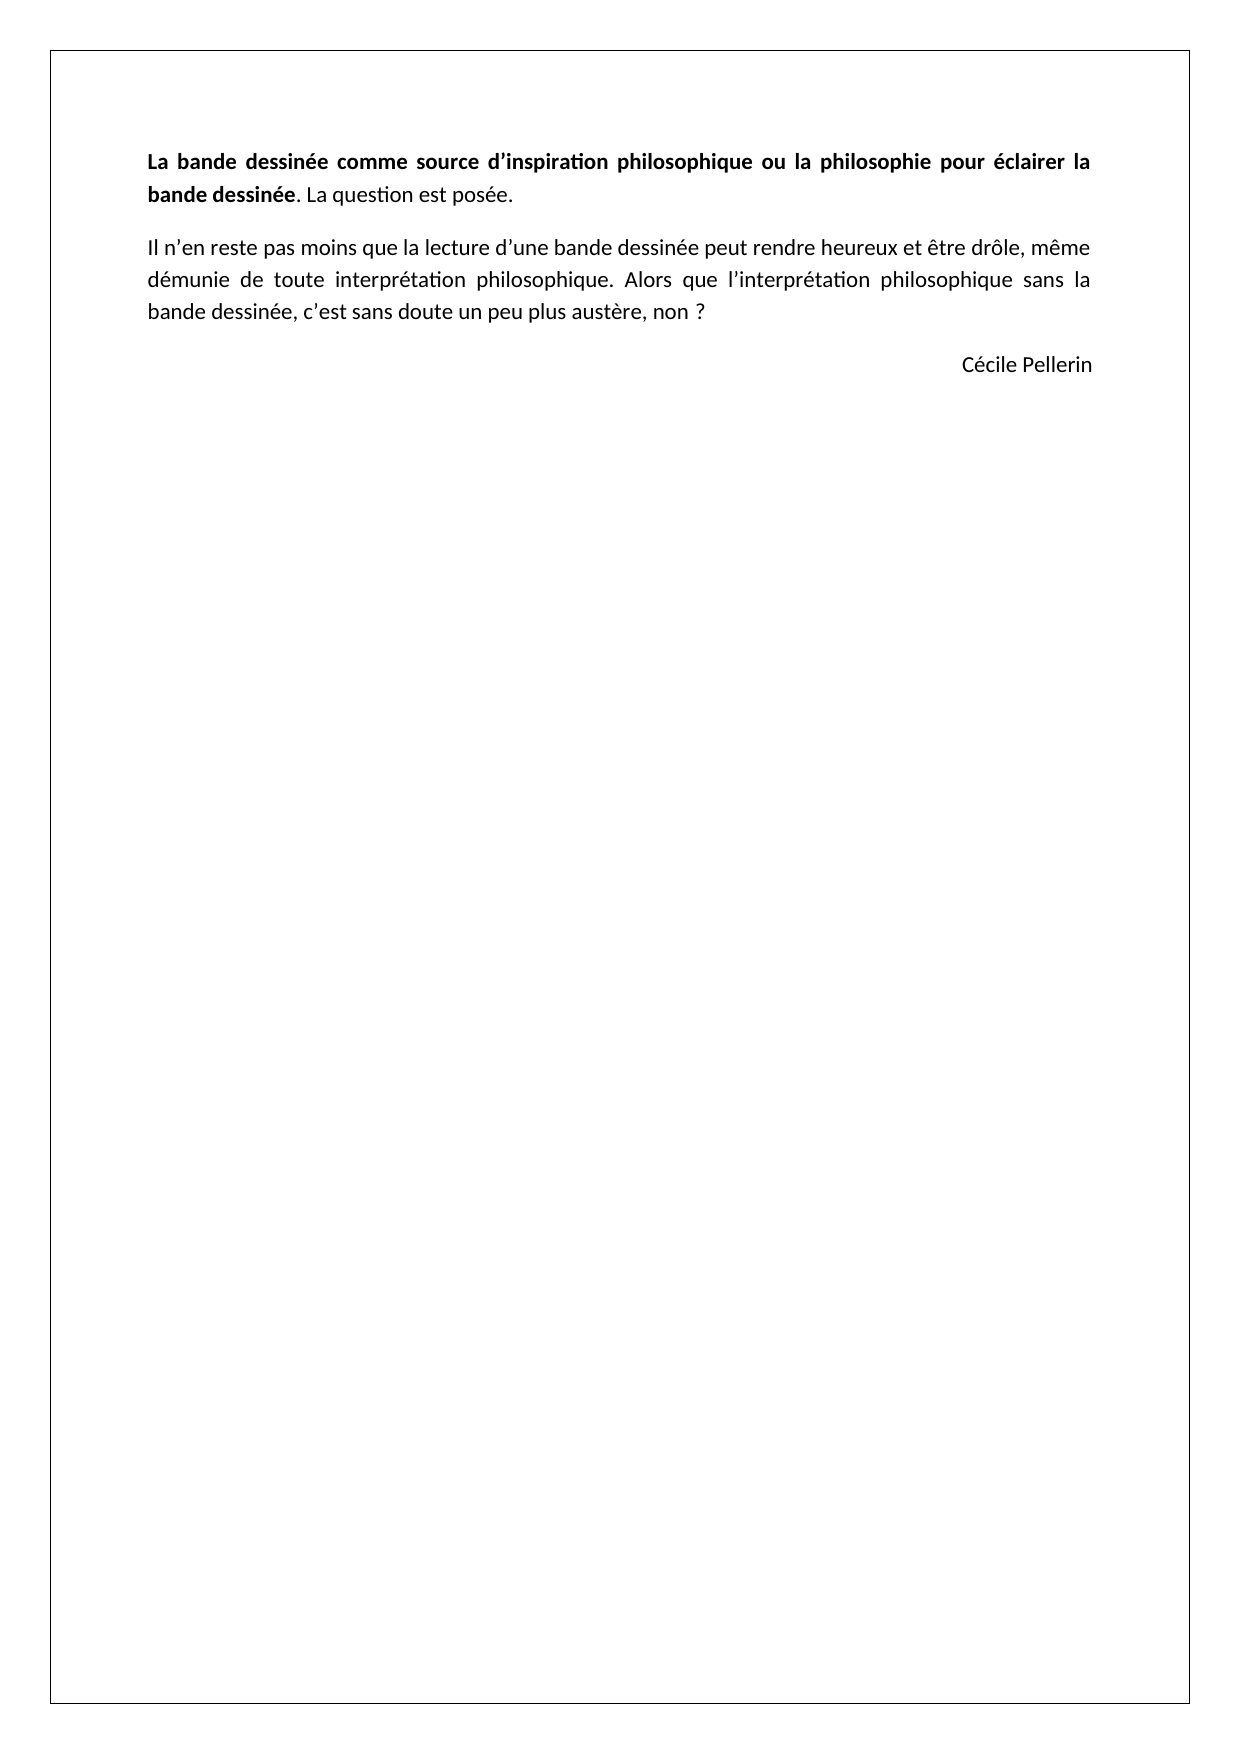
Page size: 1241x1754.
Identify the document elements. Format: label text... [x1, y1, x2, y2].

text Cécile Pellerin [147, 350, 1093, 378]
text Il n’en reste pas moins que la lecture d’une bande dessinée peut rendre heureux et être drôle, même démunie de toute interprétation philosophique. Alors que l’interprétation philosophique sans la bande dessinée, c’est sans doute un peu plus austère, non ? [147, 233, 1093, 325]
text La bande dessinée comme source d’inspiration philosophique ou la philosophie pour éclairer la bande dessinée. La question est posée. [147, 147, 1093, 208]
